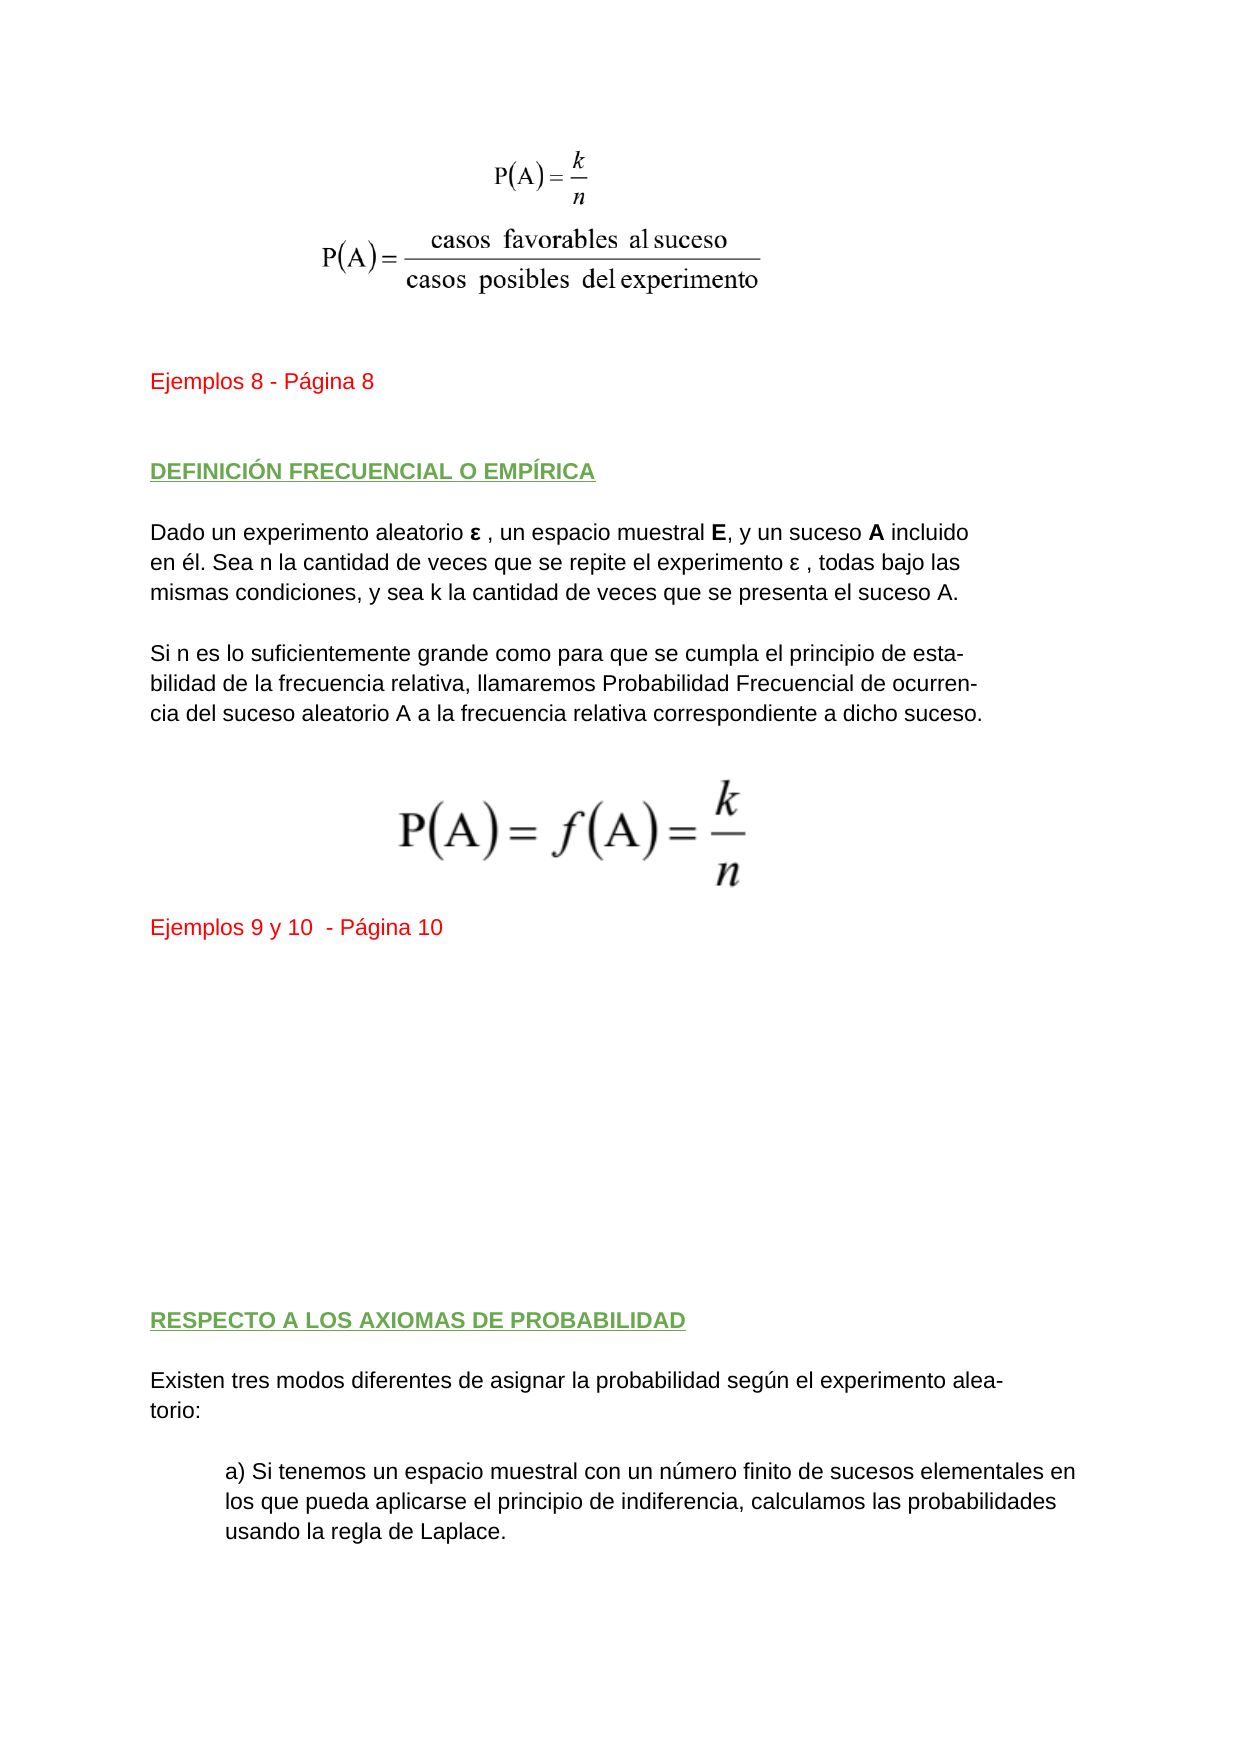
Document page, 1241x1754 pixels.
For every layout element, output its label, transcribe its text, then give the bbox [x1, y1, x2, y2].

text Dado un experimento aleatorio ε , un espacio muestral E, y un suceso Α incluido [150, 519, 1090, 545]
text a) Si tenemos un espacio muestral con un número finito de sucesos elementales en los que pueda aplicarse el principio de indiferencia, calculamos las probabilidades usando la regla de Laplace. [225, 1458, 1090, 1545]
text en él. Sea n la cantidad de veces que se repite el experimento ε , todas bajo las [150, 549, 1090, 575]
text Existen tres modos diferentes de asignar la probabilidad según el experimento alea- [150, 1367, 1090, 1394]
text Ejemplos 9 y 10 - Página 10 [150, 914, 1090, 941]
text DEFINICIÓN FRECUENCIAL O EMPÍRICA [150, 458, 1090, 484]
text bilidad de la frecuencia relativa, llamaremos Probabilidad Frecuencial de ocurren- [150, 670, 1090, 696]
picture [375, 760, 788, 911]
text Ejemplos 8 - Página 8 [150, 368, 1090, 394]
text cia del suceso aleatorio Α a la frecuencia relativa correspondiente a dicho suceso. [150, 700, 1090, 726]
text RESPECTO A LOS AXIOMAS DE PROBABILIDAD [150, 1307, 1090, 1333]
text torio: [150, 1397, 1090, 1424]
text Si n es lo suficientemente grande como para que se cumpla el principio de esta- [150, 639, 1090, 666]
text mismas condiciones, y sea k la cantidad de veces que se presenta el suceso Α. [150, 579, 1090, 605]
picture [300, 150, 778, 304]
